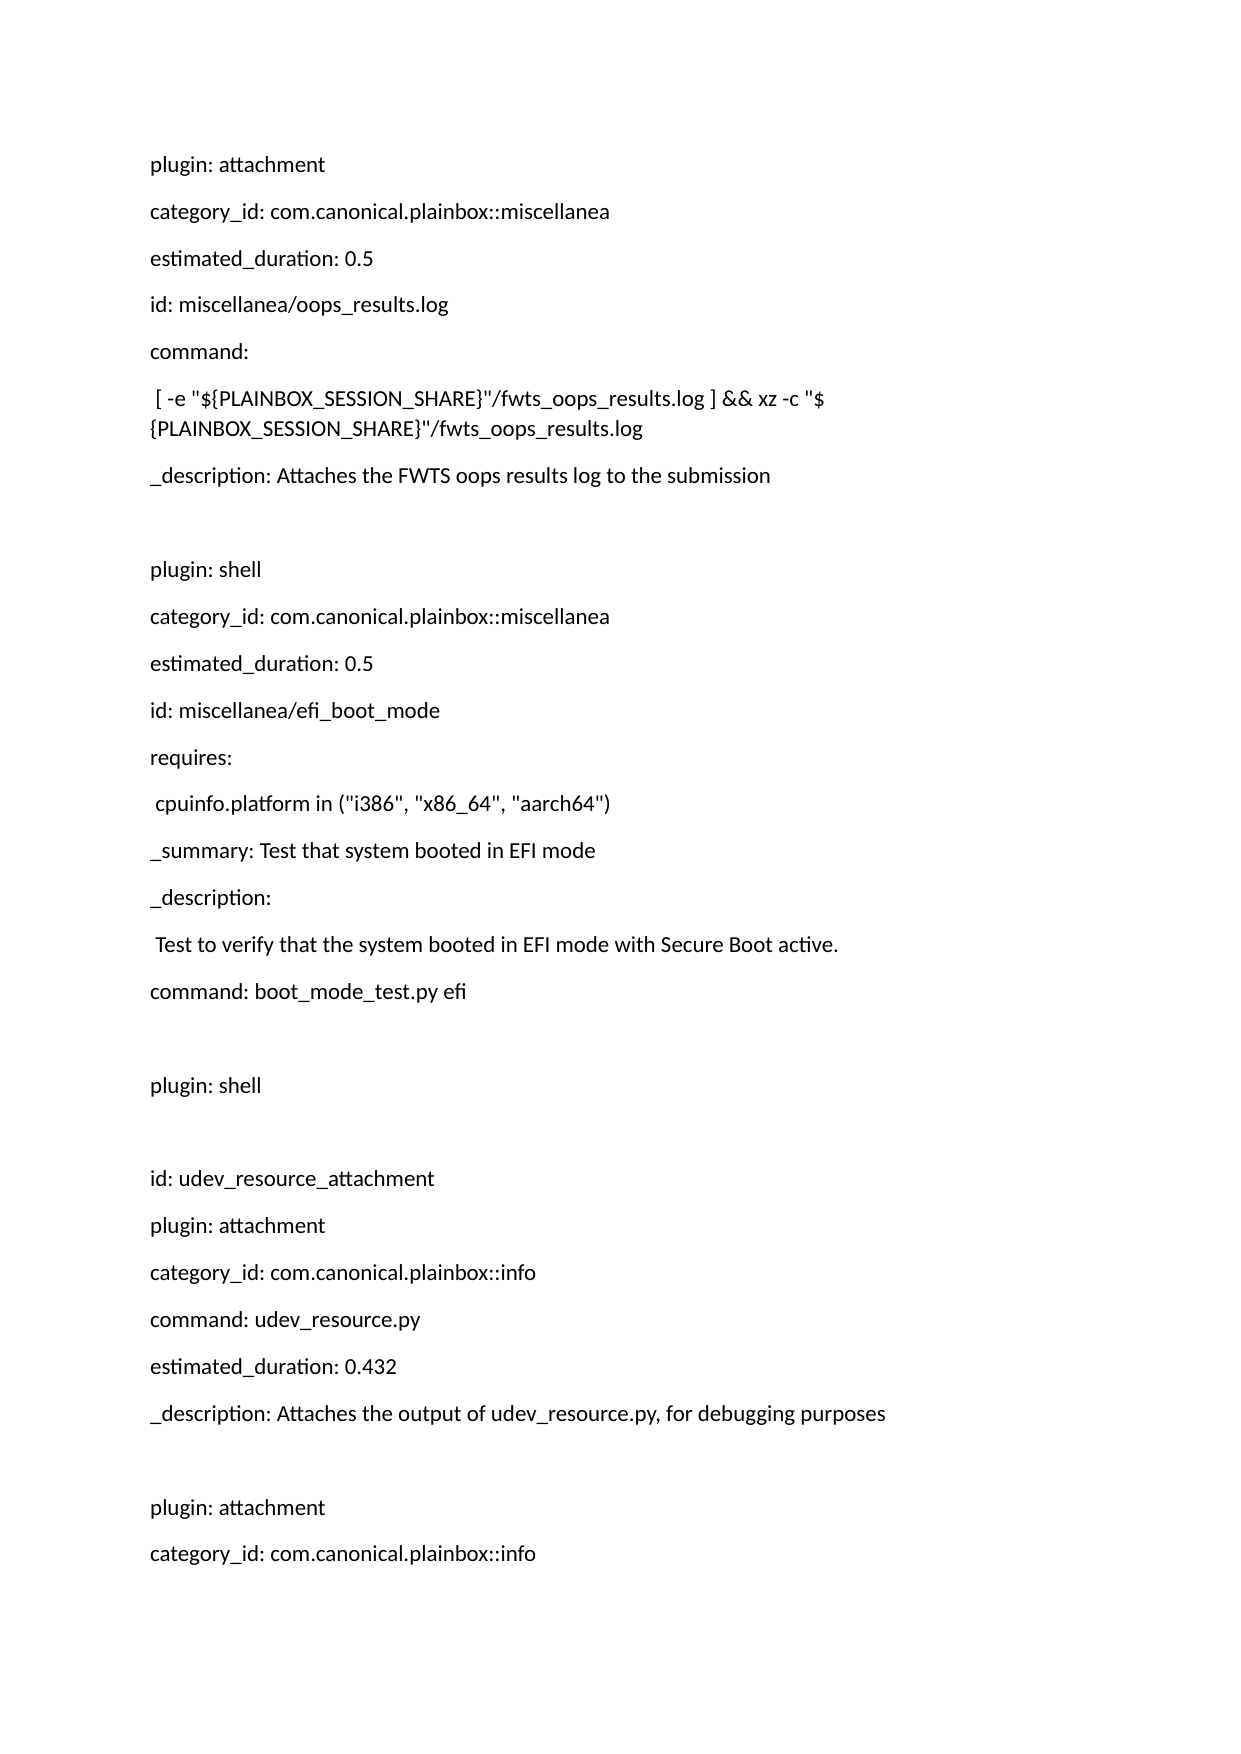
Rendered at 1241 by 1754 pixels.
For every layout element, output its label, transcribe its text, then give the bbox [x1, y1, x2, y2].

text estimated_duration: 0.432 [150, 1352, 1090, 1380]
text id: udev_resource_attachment [150, 1164, 1090, 1193]
text requires: [150, 743, 1090, 771]
text plugin: attachment [150, 1493, 1090, 1521]
text plugin: shell [150, 1071, 1090, 1099]
text _description: [150, 883, 1090, 911]
text category_id: com.canonical.plainbox::info [150, 1539, 1090, 1568]
text Test to verify that the system booted in EFI mode with Secure Boot active. [150, 930, 1090, 958]
text command: udev_resource.py [150, 1305, 1090, 1333]
text _description: Attaches the FWTS oops results log to the submission [150, 461, 1090, 489]
text _summary: Test that system booted in EFI mode [150, 836, 1090, 864]
text _description: Attaches the output of udev_resource.py, for debugging purposes [150, 1399, 1090, 1427]
text id: miscellanea/efi_boot_mode [150, 696, 1090, 724]
text [ -e "${PLAINBOX_SESSION_SHARE}"/fwts_oops_results.log ] && xz -c "${PLAINBOX_SESSION_SHARE}"/fwts_oops_results.log [150, 384, 1090, 443]
text category_id: com.canonical.plainbox::miscellanea [150, 602, 1090, 630]
text cpuinfo.platform in ("i386", "x86_64", "aarch64") [150, 789, 1090, 818]
text category_id: com.canonical.plainbox::miscellanea [150, 197, 1090, 225]
text category_id: com.canonical.plainbox::info [150, 1258, 1090, 1286]
text command: boot_mode_test.py efi [150, 977, 1090, 1005]
text id: miscellanea/oops_results.log [150, 291, 1090, 319]
text plugin: shell [150, 555, 1090, 583]
text plugin: attachment [150, 150, 1090, 178]
text estimated_duration: 0.5 [150, 244, 1090, 272]
text command: [150, 337, 1090, 366]
text estimated_duration: 0.5 [150, 649, 1090, 677]
text plugin: attachment [150, 1211, 1090, 1239]
